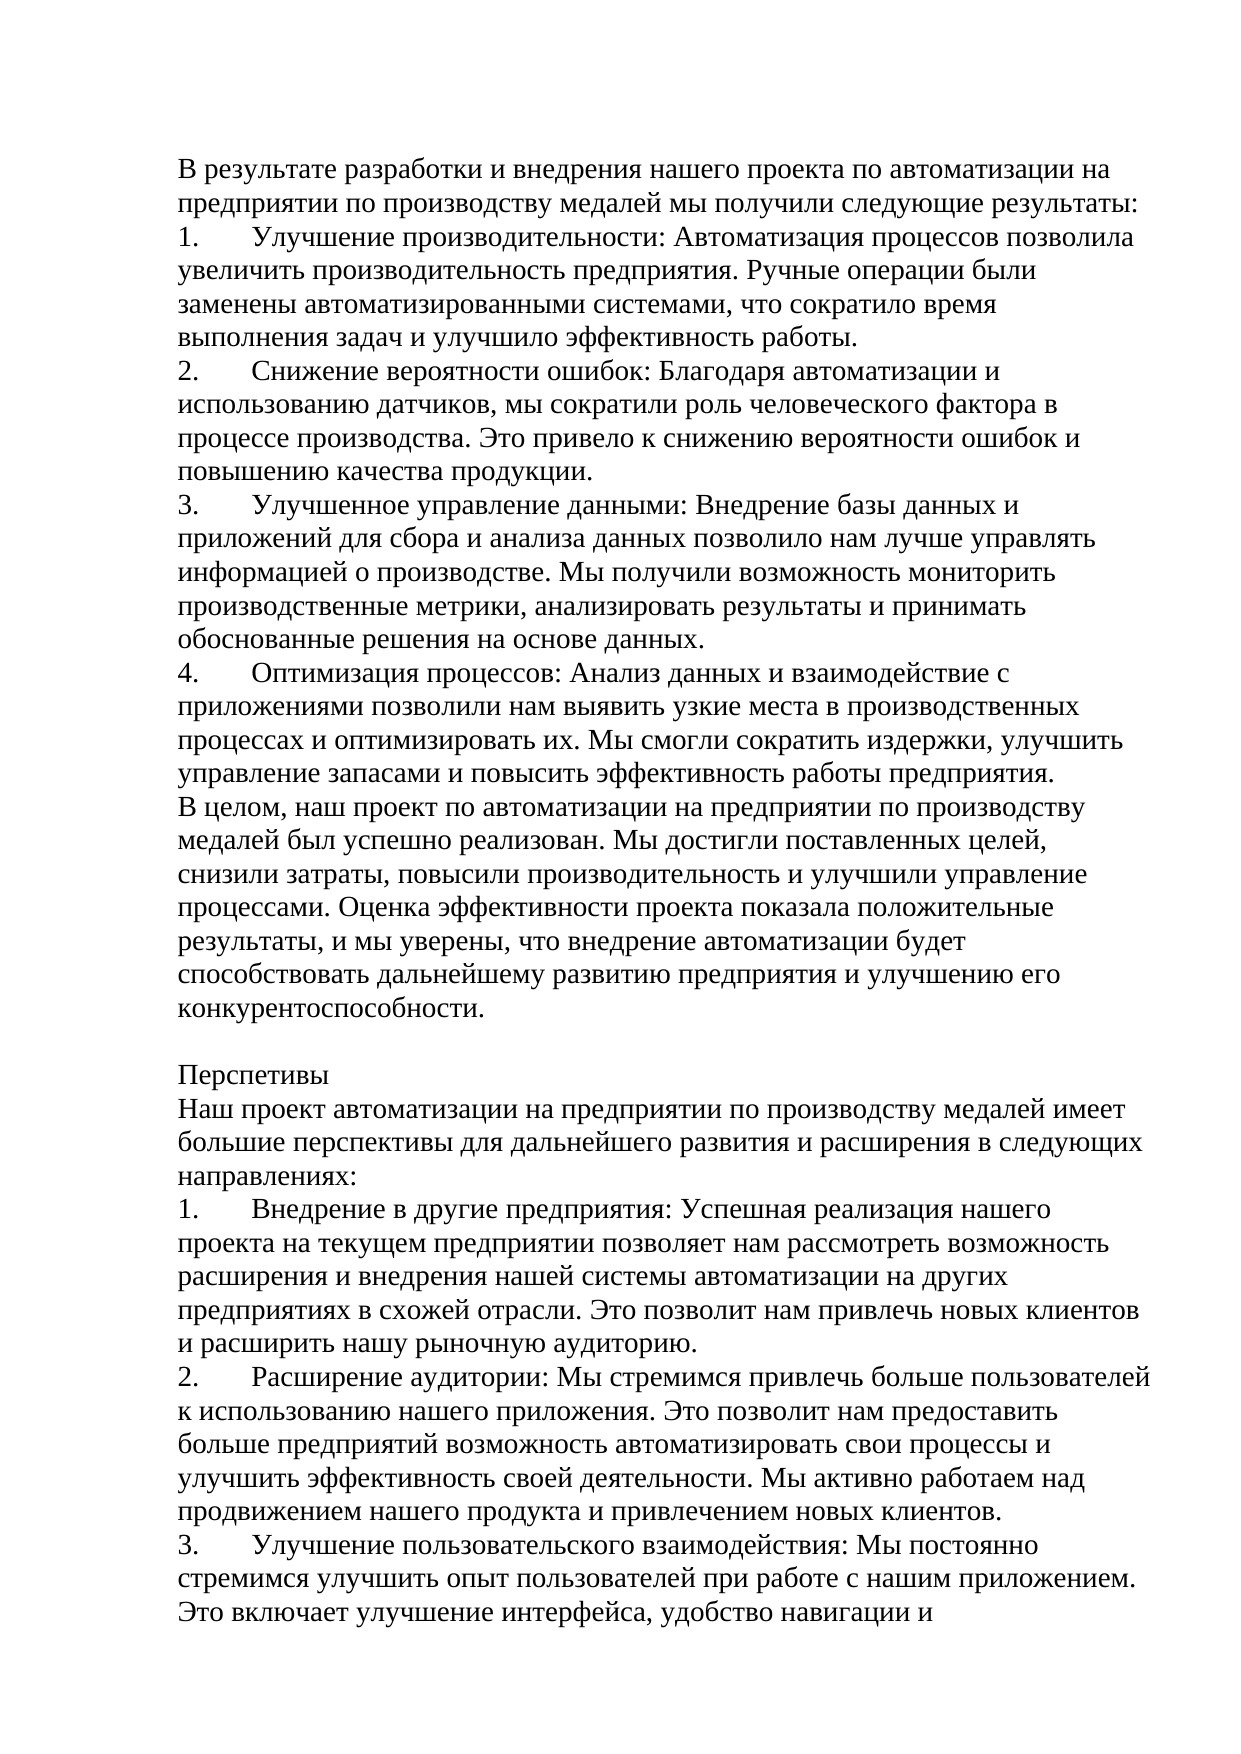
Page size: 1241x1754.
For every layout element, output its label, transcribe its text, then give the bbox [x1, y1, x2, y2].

text 3. Улучшенное управление данными: Внедрение базы данных и приложений для сбора и анализа данных позволило нам лучше управлять информацией о производстве. Мы получили возможность мониторить производственные метрики, анализировать результаты и принимать обоснованные решения на основе данных. [177, 487, 1152, 655]
text 4. Оптимизация процессов: Анализ данных и взаимодействие с приложениями позволили нам выявить узкие места в производственных процессах и оптимизировать их. Мы смогли сократить издержки, улучшить управление запасами и повысить эффективность работы предприятия. [177, 655, 1152, 789]
text Наш проект автоматизации на предприятии по производству медалей имеет большие перспективы для дальнейшего развития и расширения в следующих направлениях: [177, 1091, 1152, 1191]
text 1. Внедрение в другие предприятия: Успешная реализация нашего проекта на текущем предприятии позволяет нам рассмотреть возможность расширения и внедрения нашей системы автоматизации на других предприятиях в схожей отрасли. Это позволит нам привлечь новых клиентов и расширить нашу рыночную аудиторию. [177, 1191, 1152, 1359]
text 2. Снижение вероятности ошибок: Благодаря автоматизации и использованию датчиков, мы сократили роль человеческого фактора в процессе производства. Это привело к снижению вероятности ошибок и повышению качества продукции. [177, 353, 1152, 487]
text Перспетивы [177, 1057, 1152, 1091]
text В целом, наш проект по автоматизации на предприятии по производству медалей был успешно реализован. Мы достигли поставленных целей, снизили затраты, повысили производительность и улучшили управление процессами. Оценка эффективности проекта показала положительные результаты, и мы уверены, что внедрение автоматизации будет способствовать дальнейшему развитию предприятия и улучшению его конкурентоспособности. [177, 789, 1152, 1024]
text 1. Улучшение производительности: Автоматизация процессов позволила увеличить производительность предприятия. Ручные операции были заменены автоматизированными системами, что сократило время выполнения задач и улучшило эффективность работы. [177, 219, 1152, 353]
text В результате разработки и внедрения нашего проекта по автоматизации на предприятии по производству медалей мы получили следующие результаты: [177, 152, 1152, 219]
text 2. Расширение аудитории: Мы стремимся привлечь больше пользователей к использованию нашего приложения. Это позволит нам предоставить больше предприятий возможность автоматизировать свои процессы и улучшить эффективность своей деятельности. Мы активно работаем над продвижением нашего продукта и привлечением новых клиентов. [177, 1359, 1152, 1527]
